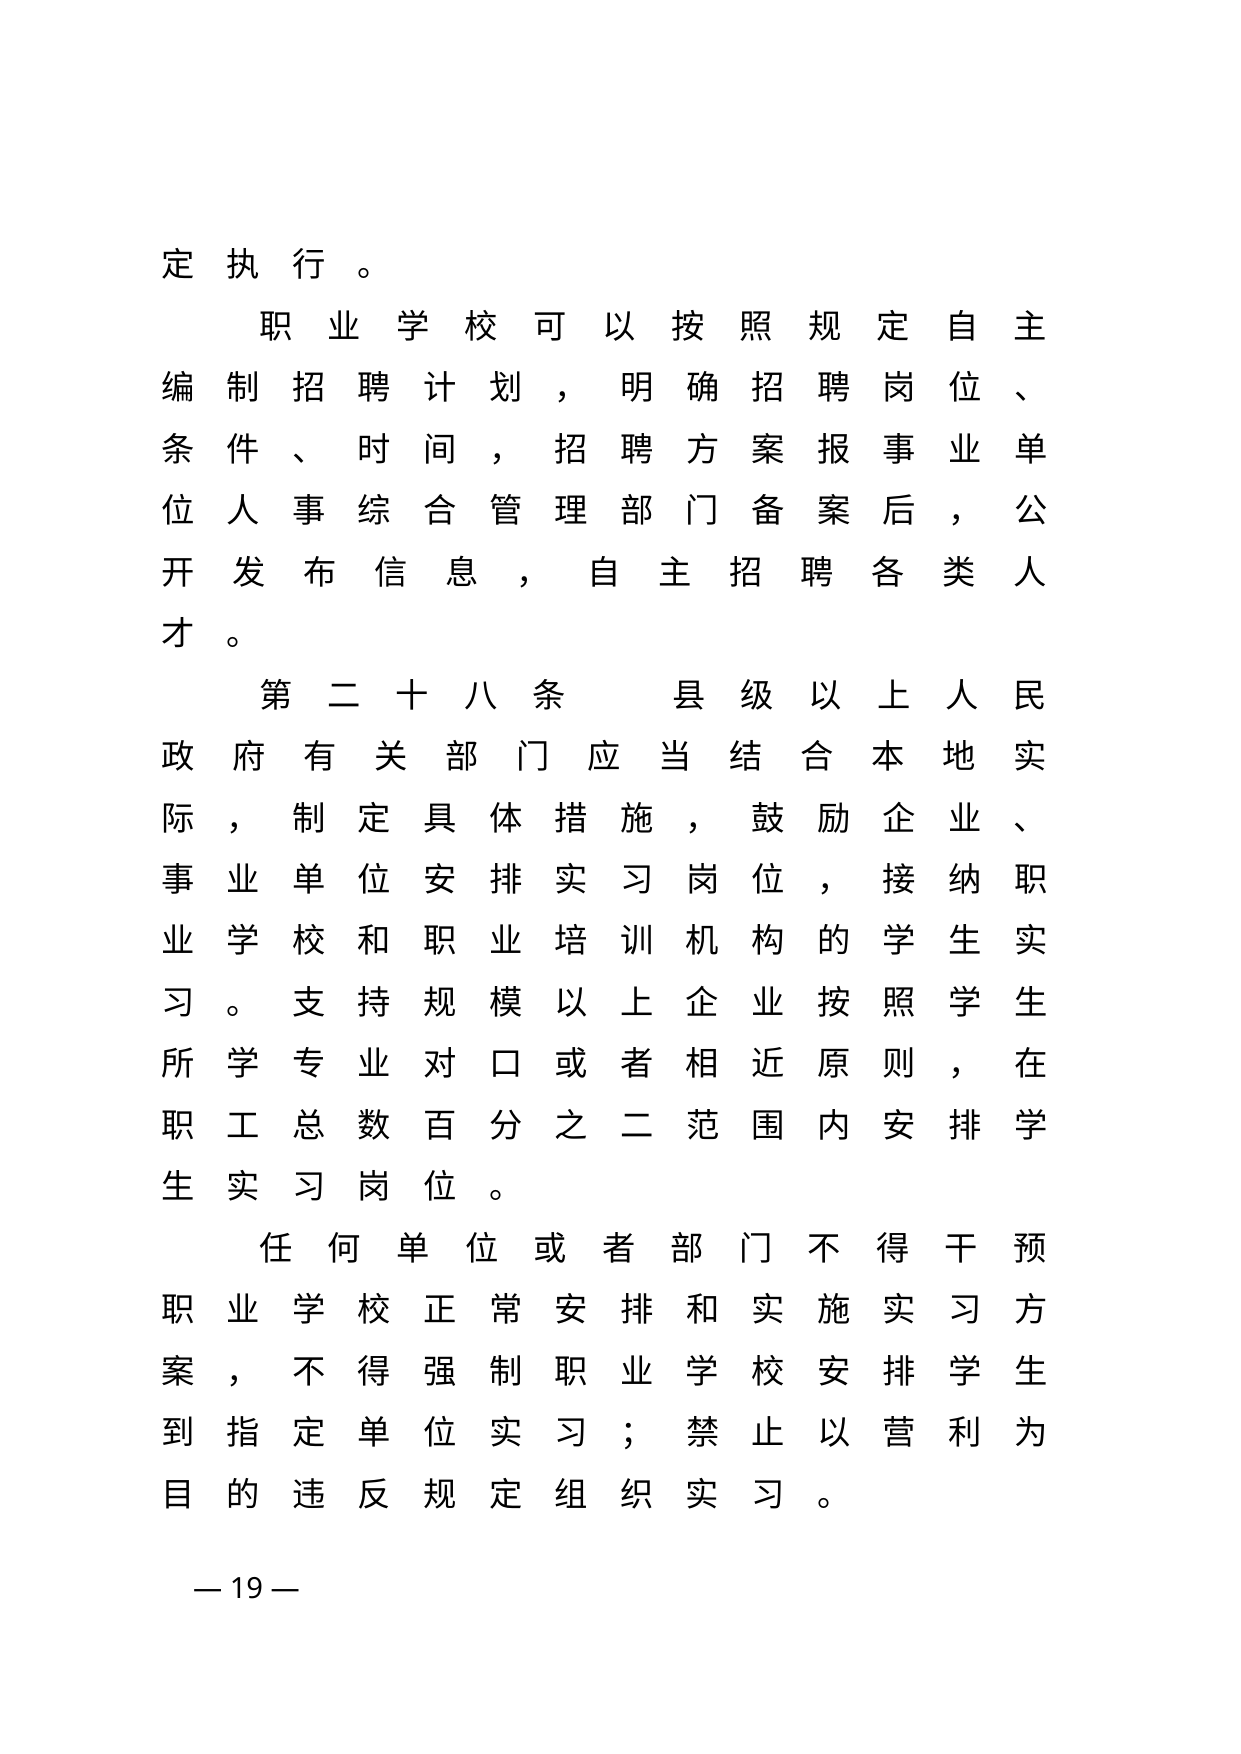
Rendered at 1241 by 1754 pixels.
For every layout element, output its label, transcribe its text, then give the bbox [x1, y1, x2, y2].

text 职业学校可以按照规定自主编制招聘计划，明确招聘岗位、条件、时间，招聘方案报事业单位人事综合管理部门备案后，公开发布信息，自主招聘各类人才。 [161, 293, 1079, 662]
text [161, 232, 1079, 293]
text 第二十八条 县级以上人民政府有关部门应当结合本地实际，制定具体措施，鼓励企业、事业单位安排实习岗位，接纳职业学校和职业培训机构的学生实习。支持规模以上企业按照学生所学专业对口或者相近原则，在职工总数百分之二范围内安排学生实习岗位。 [161, 662, 1079, 1215]
text 任何单位或者部门不得干预职业学校正常安排和实施实习方案，不得强制职业学校安排学生到指定单位实习；禁止以营利为目的违反规定组织实习。 [161, 1215, 1079, 1522]
